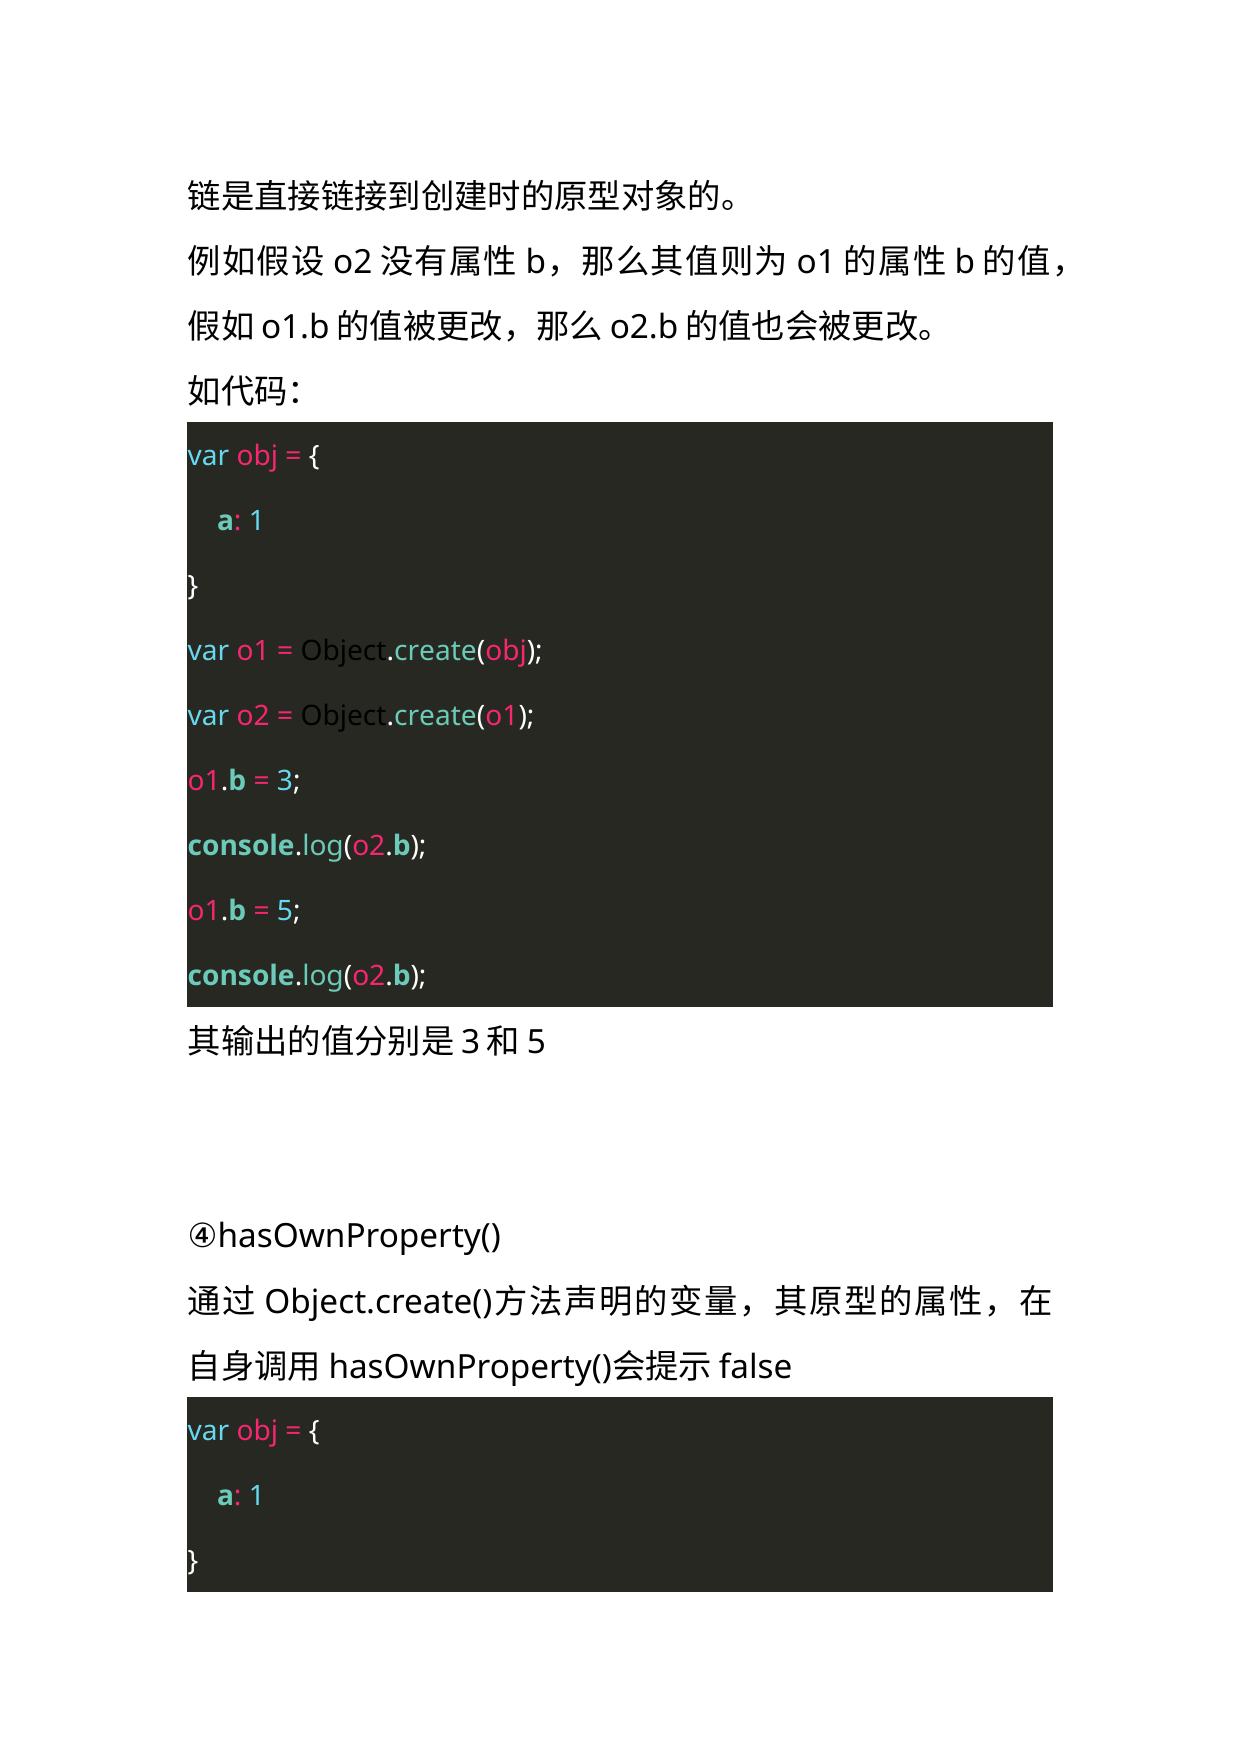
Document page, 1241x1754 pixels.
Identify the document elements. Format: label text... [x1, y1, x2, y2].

text 通过Object.create()方法声明的变量，其原型的属性，在自身调用 hasOwnProperty()会提示false [187, 1267, 1053, 1397]
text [187, 162, 1053, 227]
text ④hasOwnProperty() [187, 1202, 1053, 1267]
text 例如假设o2没有属性b，那么其值则为o1的属性b的值，假如o1.b的值被更改，那么o2.b的值也会被更改。 [187, 227, 1053, 357]
text 如代码： [187, 357, 1053, 422]
text 其输出的值分别是3和5 [187, 1007, 1053, 1072]
text var obj = { a: 1 } var o1 = Object.create(obj); var o2 = Object.create(o1); o1.b = 3; console.log(o2.b); o1.b = 5; console.log(o2.b); [187, 422, 1053, 1007]
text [187, 1397, 1053, 1592]
